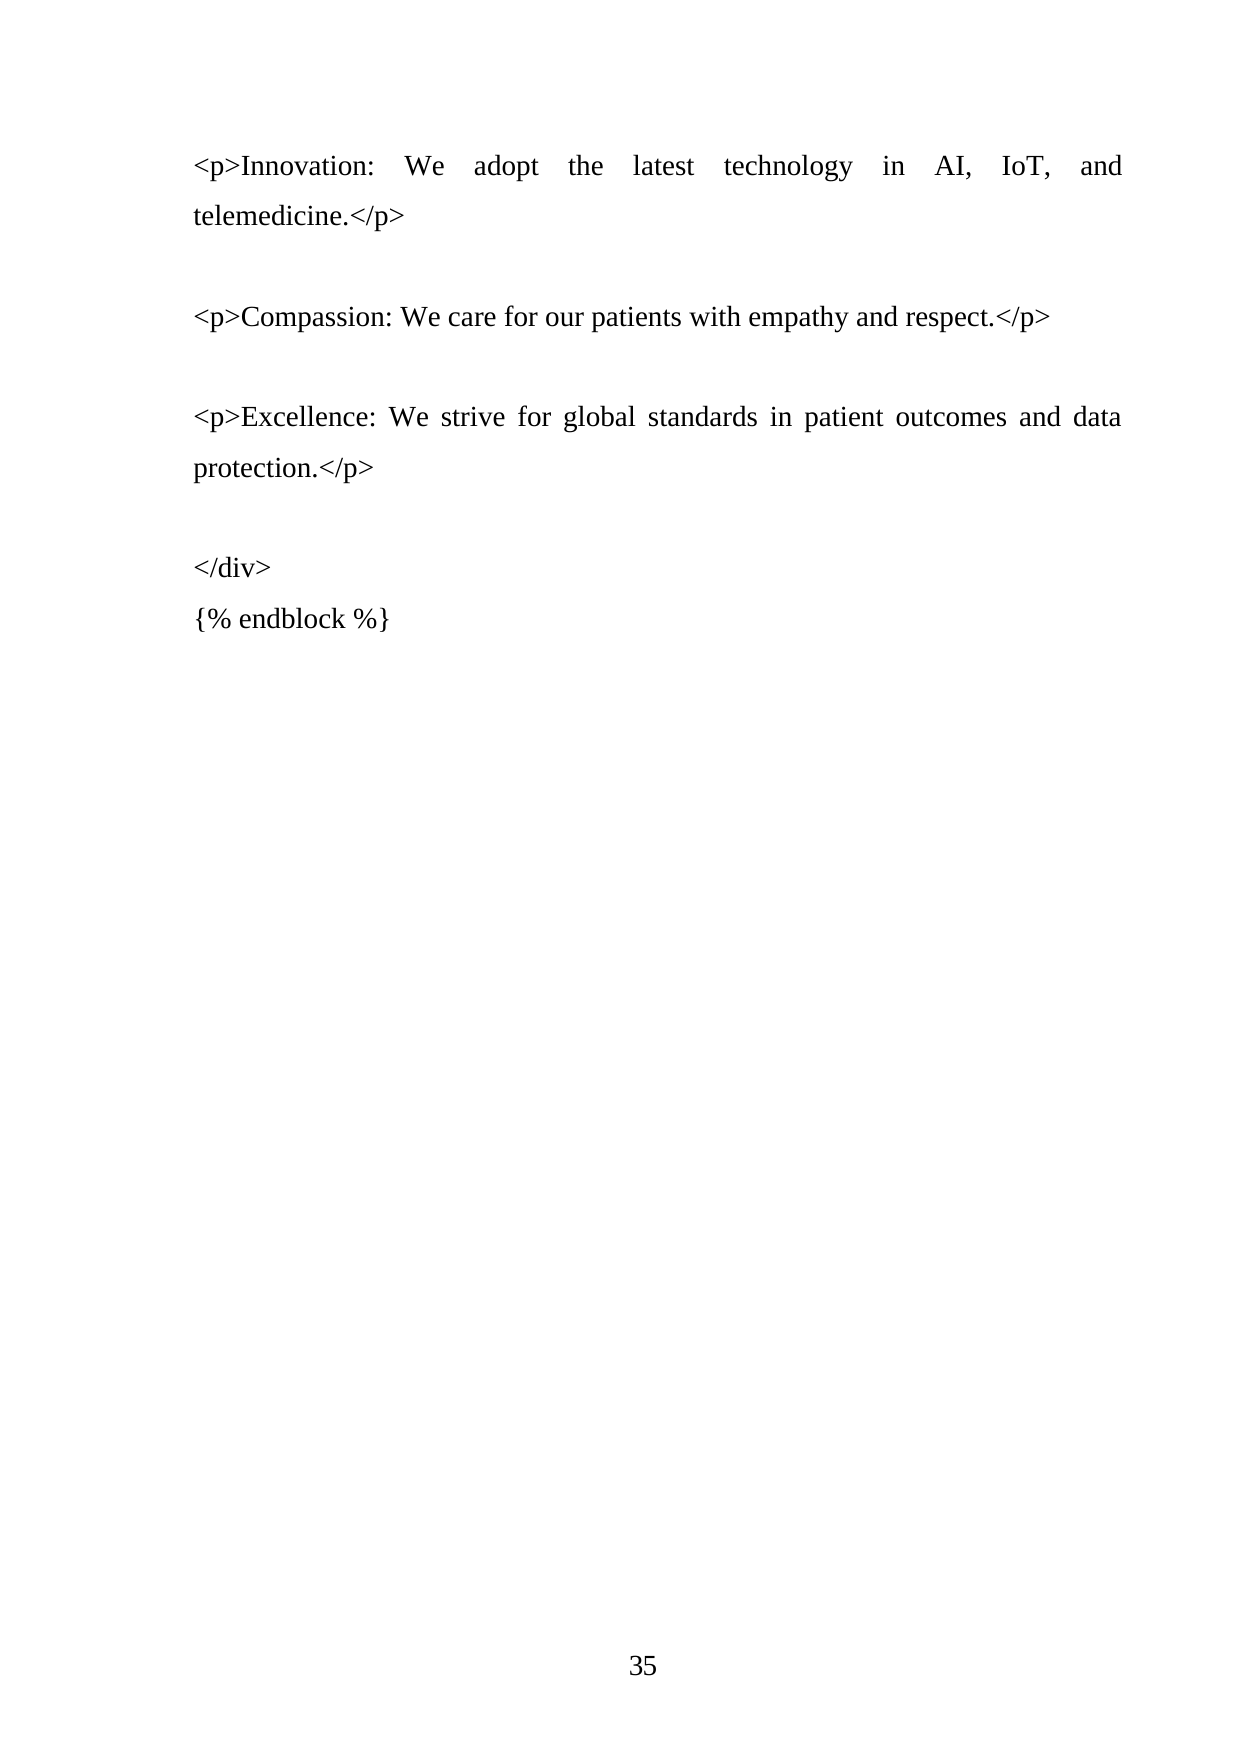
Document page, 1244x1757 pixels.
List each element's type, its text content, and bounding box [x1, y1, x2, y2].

text <p>Excellence: We strive for global standards in patient outcomes and data protection.</p> [193, 399, 1123, 483]
text <p>Innovation: We adopt the latest technology in AI, IoT, and telemedicine.</p> [193, 148, 1123, 232]
text {% endblock %} [193, 601, 1123, 634]
text <p>Compassion: We care for our patients with empathy and respect.</p> [193, 299, 1123, 332]
text </div> [193, 550, 1123, 584]
